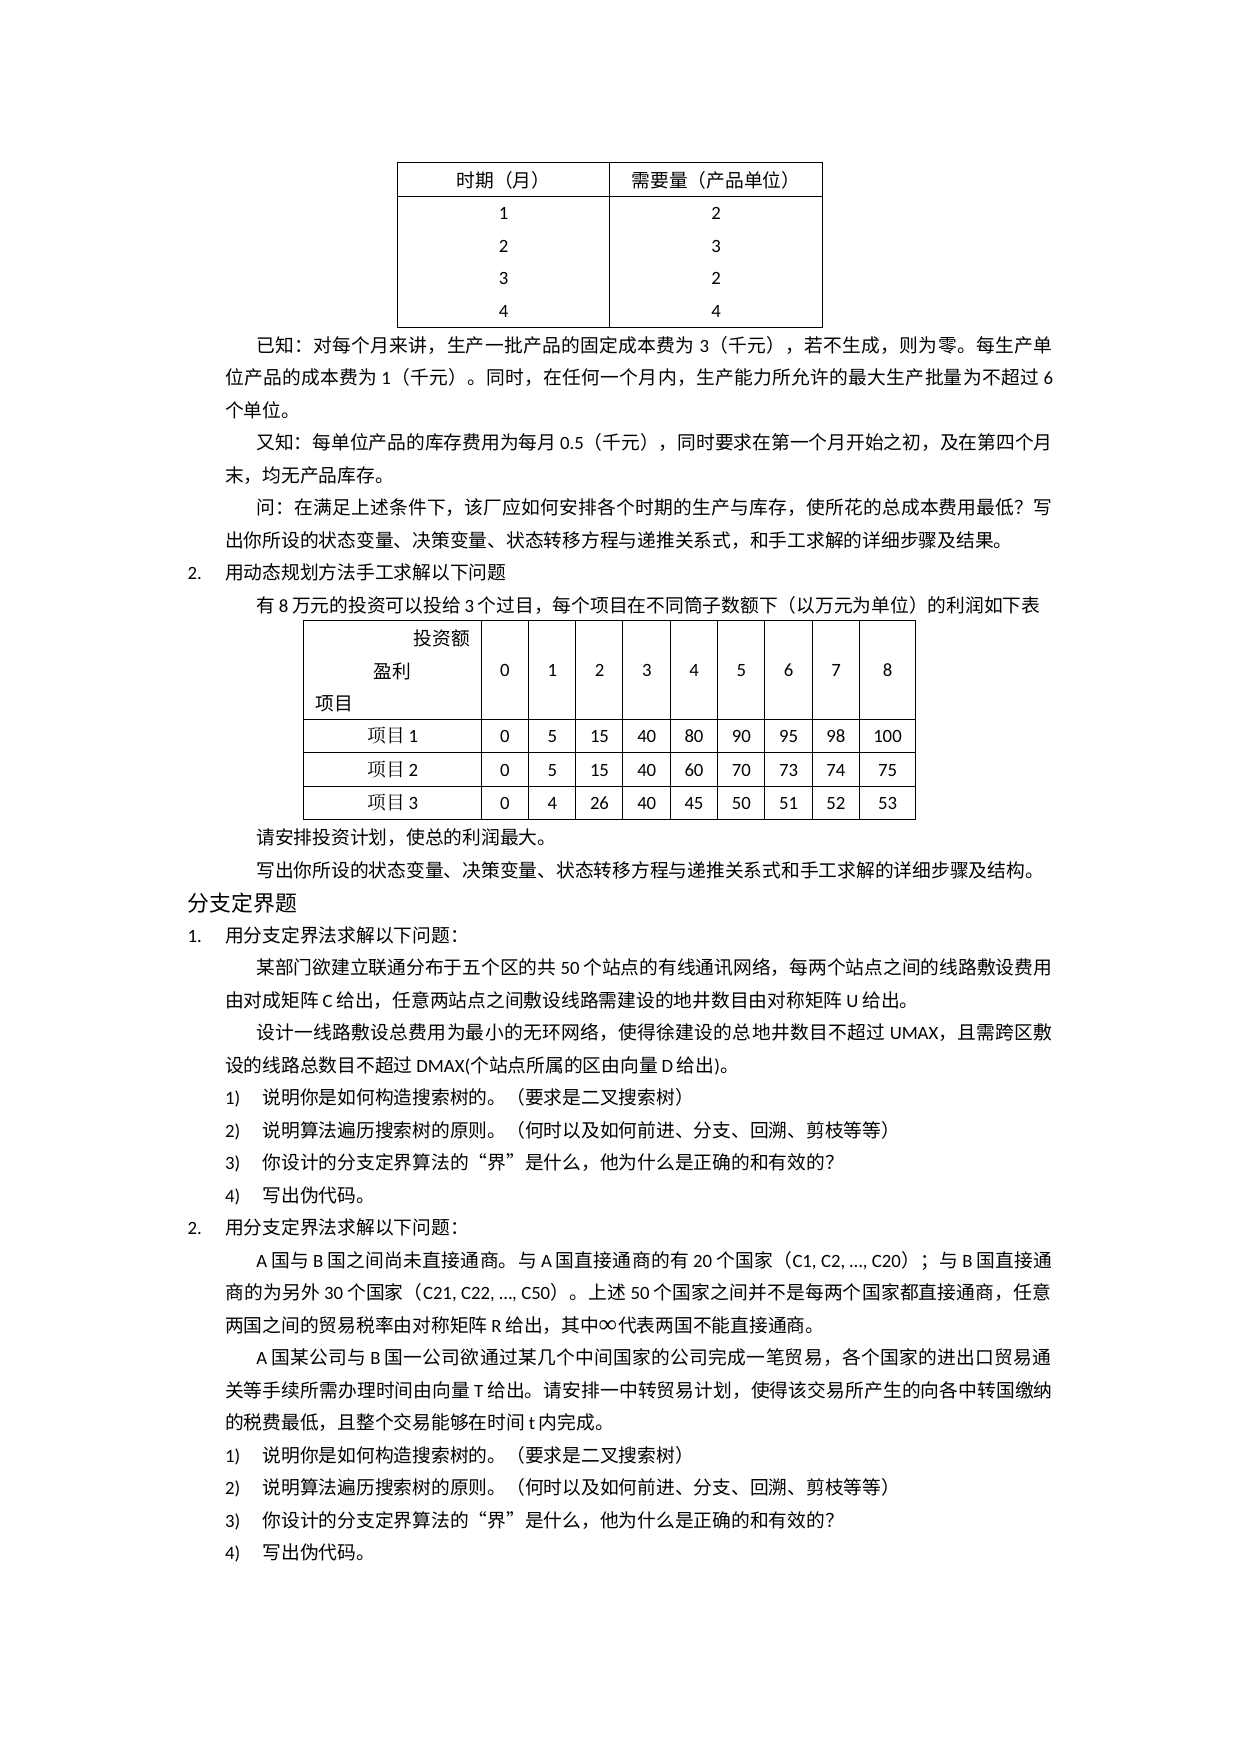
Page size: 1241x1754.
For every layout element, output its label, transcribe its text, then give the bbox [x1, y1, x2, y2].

table_cell 2 [610, 197, 822, 229]
list 用分支定界法求解以下问题： [187, 918, 1053, 950]
table_cell 51 [765, 787, 812, 819]
list 你设计的分支定界算法的“界”是什么，他为什么是正确的和有效的？ [225, 1145, 1053, 1178]
list 写出伪代码。 [225, 1178, 1053, 1210]
table_cell 53 [860, 787, 915, 819]
table_cell 项目3 [304, 787, 481, 819]
list 有8万元的投资可以投给3个过目，每个项目在不同筒子数额下（以万元为单位）的利润如下表 [225, 588, 1053, 620]
list 用动态规划方法手工求解以下问题 [187, 555, 1053, 588]
table_cell 45 [671, 787, 717, 819]
table_cell 3 [398, 262, 609, 294]
list 请安排投资计划，使总的利润最大。 [225, 820, 1053, 853]
table_cell 4 [610, 294, 822, 327]
table_header 1 [529, 621, 575, 719]
table_header 6 [765, 621, 812, 719]
table_header 7 [813, 621, 859, 719]
table_header 需要量（产品单位） [610, 163, 822, 196]
table_cell 2 [398, 229, 609, 262]
list 写出你所设的状态变量、决策变量、状态转移方程与递推关系式和手工求解的详细步骤及结构。 [225, 853, 1053, 885]
table_cell 52 [813, 787, 859, 819]
table_header 5 [718, 621, 764, 719]
table_cell 0 [482, 787, 528, 819]
table_header 8 [860, 621, 915, 719]
table_cell 1 [398, 197, 609, 229]
table_cell 40 [623, 720, 670, 752]
list 某部门欲建立联通分布于五个区的共50个站点的有线通讯网络，每两个站点之间的线路敷设费用由对成矩阵C给出，任意两站点之间敷设线路需建设的地井数目由对称矩阵U给出。 [225, 950, 1053, 1015]
list 问：在满足上述条件下，该厂应如何安排各个时期的生产与库存，使所花的总成本费用最低？写出你所设的状态变量、决策变量、状态转移方程与递推关系式，和手工求解的详细步骤及结果。 [225, 490, 1053, 555]
table_cell 3 [610, 229, 822, 262]
table_cell 70 [718, 753, 764, 786]
table_cell 项目2 [304, 753, 481, 786]
list 又知：每单位产品的库存费用为每月0.5（千元），同时要求在第一个月开始之初，及在第四个月末，均无产品库存。 [225, 425, 1053, 490]
table_header 时期（月） [398, 163, 609, 196]
table_cell 60 [671, 753, 717, 786]
table_cell 90 [718, 720, 764, 752]
table_cell 80 [671, 720, 717, 752]
table_cell 73 [765, 753, 812, 786]
list A国某公司与B国一公司欲通过某几个中间国家的公司完成一笔贸易，各个国家的进出口贸易通关等手续所需办理时间由向量T给出。请安排一中转贸易计划，使得该交易所产生的向各中转国缴纳的税费最低，且整个交易能够在时间t内完成。 [225, 1340, 1053, 1438]
list 用分支定界法求解以下问题： [187, 1210, 1053, 1243]
table_cell 75 [860, 753, 915, 786]
table_cell 100 [860, 720, 915, 752]
list 说明你是如何构造搜索树的。（要求是二叉搜索树） [225, 1080, 1053, 1113]
table_cell 15 [576, 720, 622, 752]
list 写出伪代码。 [225, 1535, 1053, 1568]
list 设计一线路敷设总费用为最小的无环网络，使得徐建设的总地井数目不超过UMAX，且需跨区敷设的线路总数目不超过DMAX(个站点所属的区由向量D给出)。 [225, 1015, 1053, 1080]
table_cell 40 [623, 787, 670, 819]
list 已知：对每个月来讲，生产一批产品的固定成本费为3（千元），若不生成，则为零。每生产单位产品的成本费为1（千元）。同时，在任何一个月内，生产能力所允许的最大生产批量为不超过6个单位。 [225, 328, 1053, 425]
table_cell 5 [529, 720, 575, 752]
table_header 3 [623, 621, 670, 719]
list 说明算法遍历搜索树的原则。（何时以及如何前进、分支、回溯、剪枝等等） [225, 1470, 1053, 1503]
list 说明算法遍历搜索树的原则。（何时以及如何前进、分支、回溯、剪枝等等） [225, 1113, 1053, 1145]
table_cell 50 [718, 787, 764, 819]
list 说明你是如何构造搜索树的。（要求是二叉搜索树） [225, 1438, 1053, 1470]
table_cell 40 [623, 753, 670, 786]
table_cell 0 [482, 753, 528, 786]
text 分支定界题 [187, 885, 1053, 918]
table_cell 项目1 [304, 720, 481, 752]
table_header 投资额 盈利 项目 [304, 621, 481, 719]
table_cell 26 [576, 787, 622, 819]
table_cell 74 [813, 753, 859, 786]
table_header 0 [482, 621, 528, 719]
table_header 4 [671, 621, 717, 719]
table_cell 15 [576, 753, 622, 786]
list 你设计的分支定界算法的“界”是什么，他为什么是正确的和有效的？ [225, 1503, 1053, 1535]
list A国与B国之间尚未直接通商。与A国直接通商的有20个国家（C1, C2, …, C20）；与B国直接通商的为另外30个国家（C21, C22, …, C50）。上述50个国家之间并不是每两个国家都直接通商，任意两国之间的贸易税率由对称矩阵R给出，其中代表两国不能直接通商。 [225, 1243, 1053, 1340]
table_cell 4 [398, 294, 609, 327]
table_cell 4 [529, 787, 575, 819]
table_cell 0 [482, 720, 528, 752]
table_cell 95 [765, 720, 812, 752]
table_cell 2 [610, 262, 822, 294]
table_cell 98 [813, 720, 859, 752]
table_cell 5 [529, 753, 575, 786]
table_header 2 [576, 621, 622, 719]
